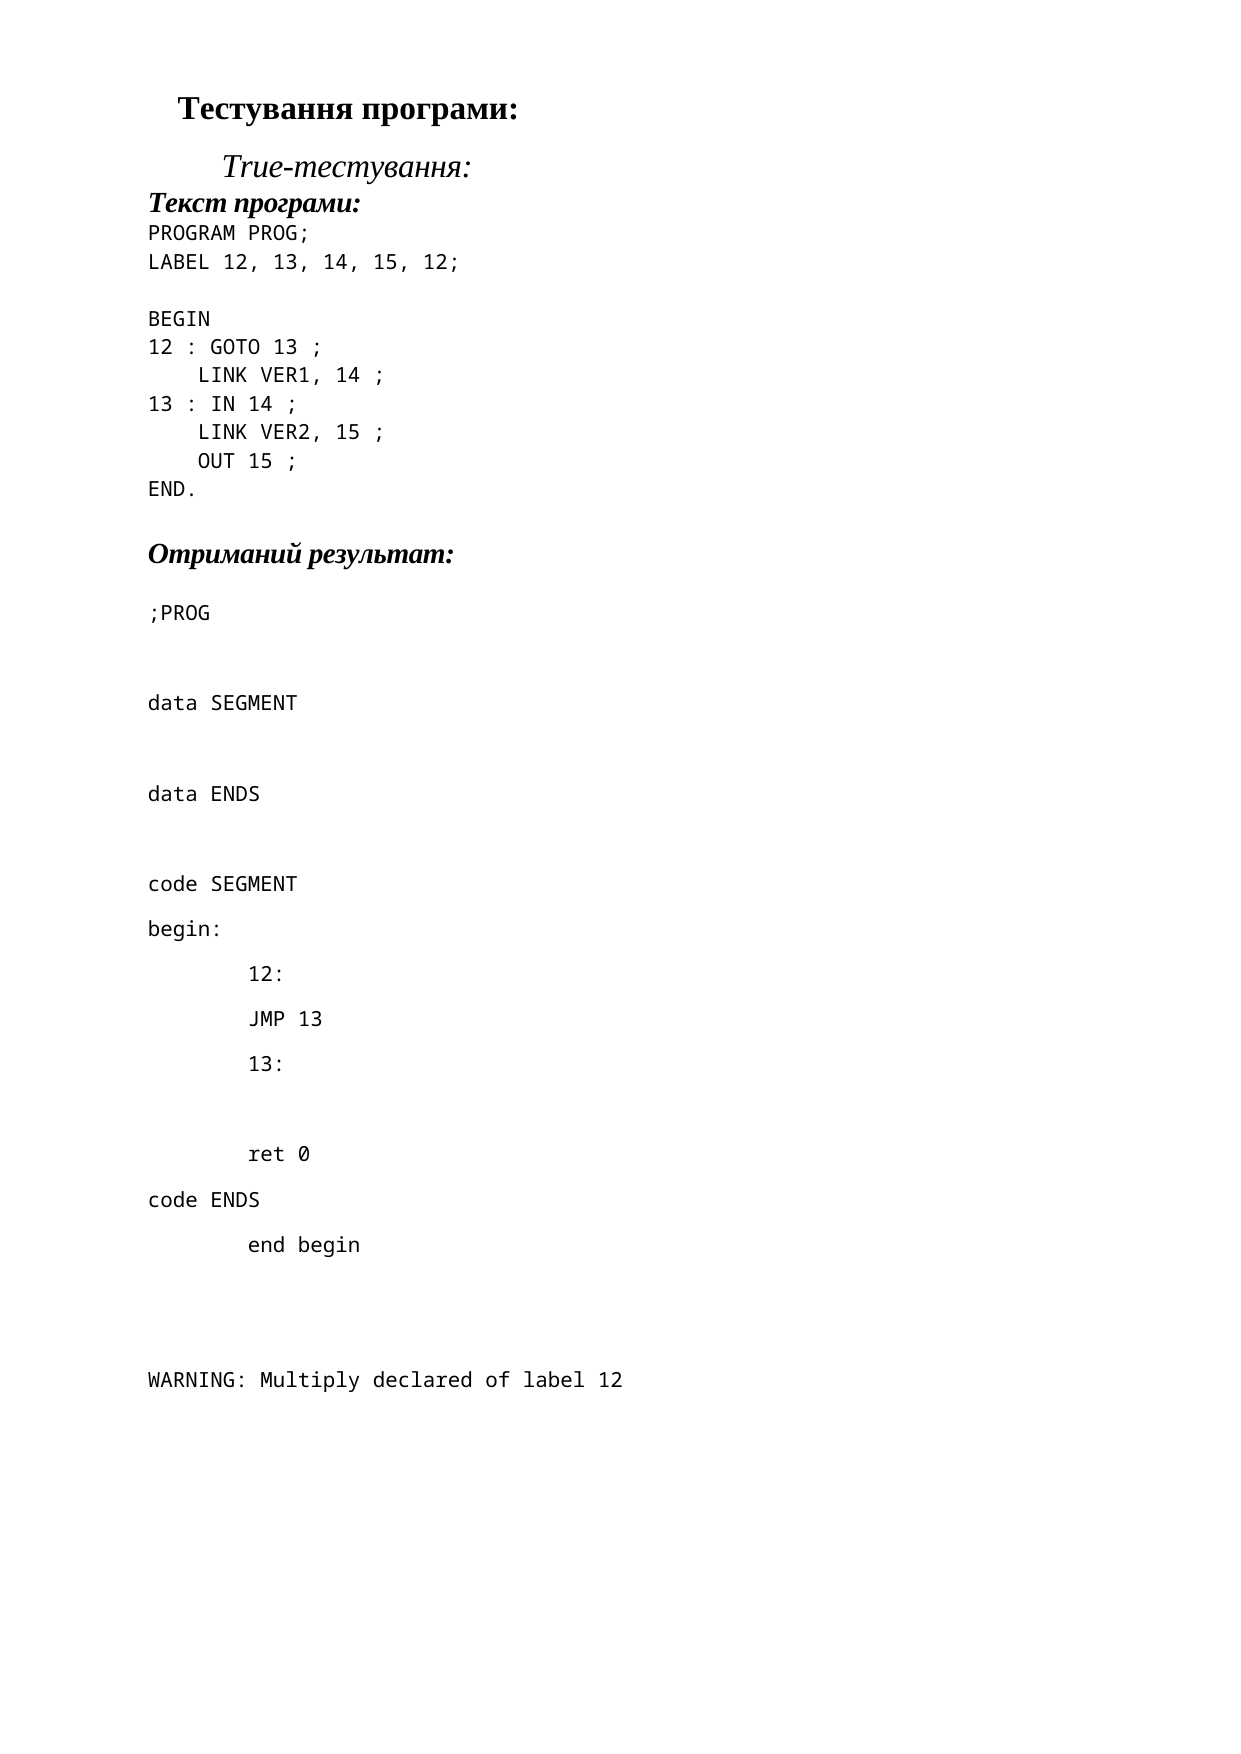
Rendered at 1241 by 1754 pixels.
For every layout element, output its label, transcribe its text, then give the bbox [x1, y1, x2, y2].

text 13: [148, 1049, 1152, 1078]
text 12: [148, 959, 1152, 988]
text Текст програми: [148, 185, 1152, 218]
text Отриманий результат: [148, 536, 1152, 570]
text WARNING: Multiply declared of label 12 [148, 1365, 1152, 1393]
text code SEGMENT [148, 869, 1152, 897]
text data ENDS [148, 779, 1152, 807]
text ;PROG [148, 598, 1152, 627]
text ret 0 [148, 1139, 1152, 1168]
text PROGRAM PROG; LABEL 12, 13, 14, 15, 12; BEGIN 12 : GOTO 13 ; LINK VER1, 14 ; 13 : IN 14 ; LINK VER2, 15 ; OUT 15 ; END. [148, 218, 1152, 503]
text data SEGMENT [148, 688, 1152, 717]
text JMP 13 [148, 1004, 1152, 1033]
text code ENDS [148, 1185, 1152, 1213]
text begin: [148, 914, 1152, 942]
text True-тестування: [148, 147, 1152, 185]
list Тестування програми: [177, 88, 1152, 127]
text end begin [148, 1230, 1152, 1258]
